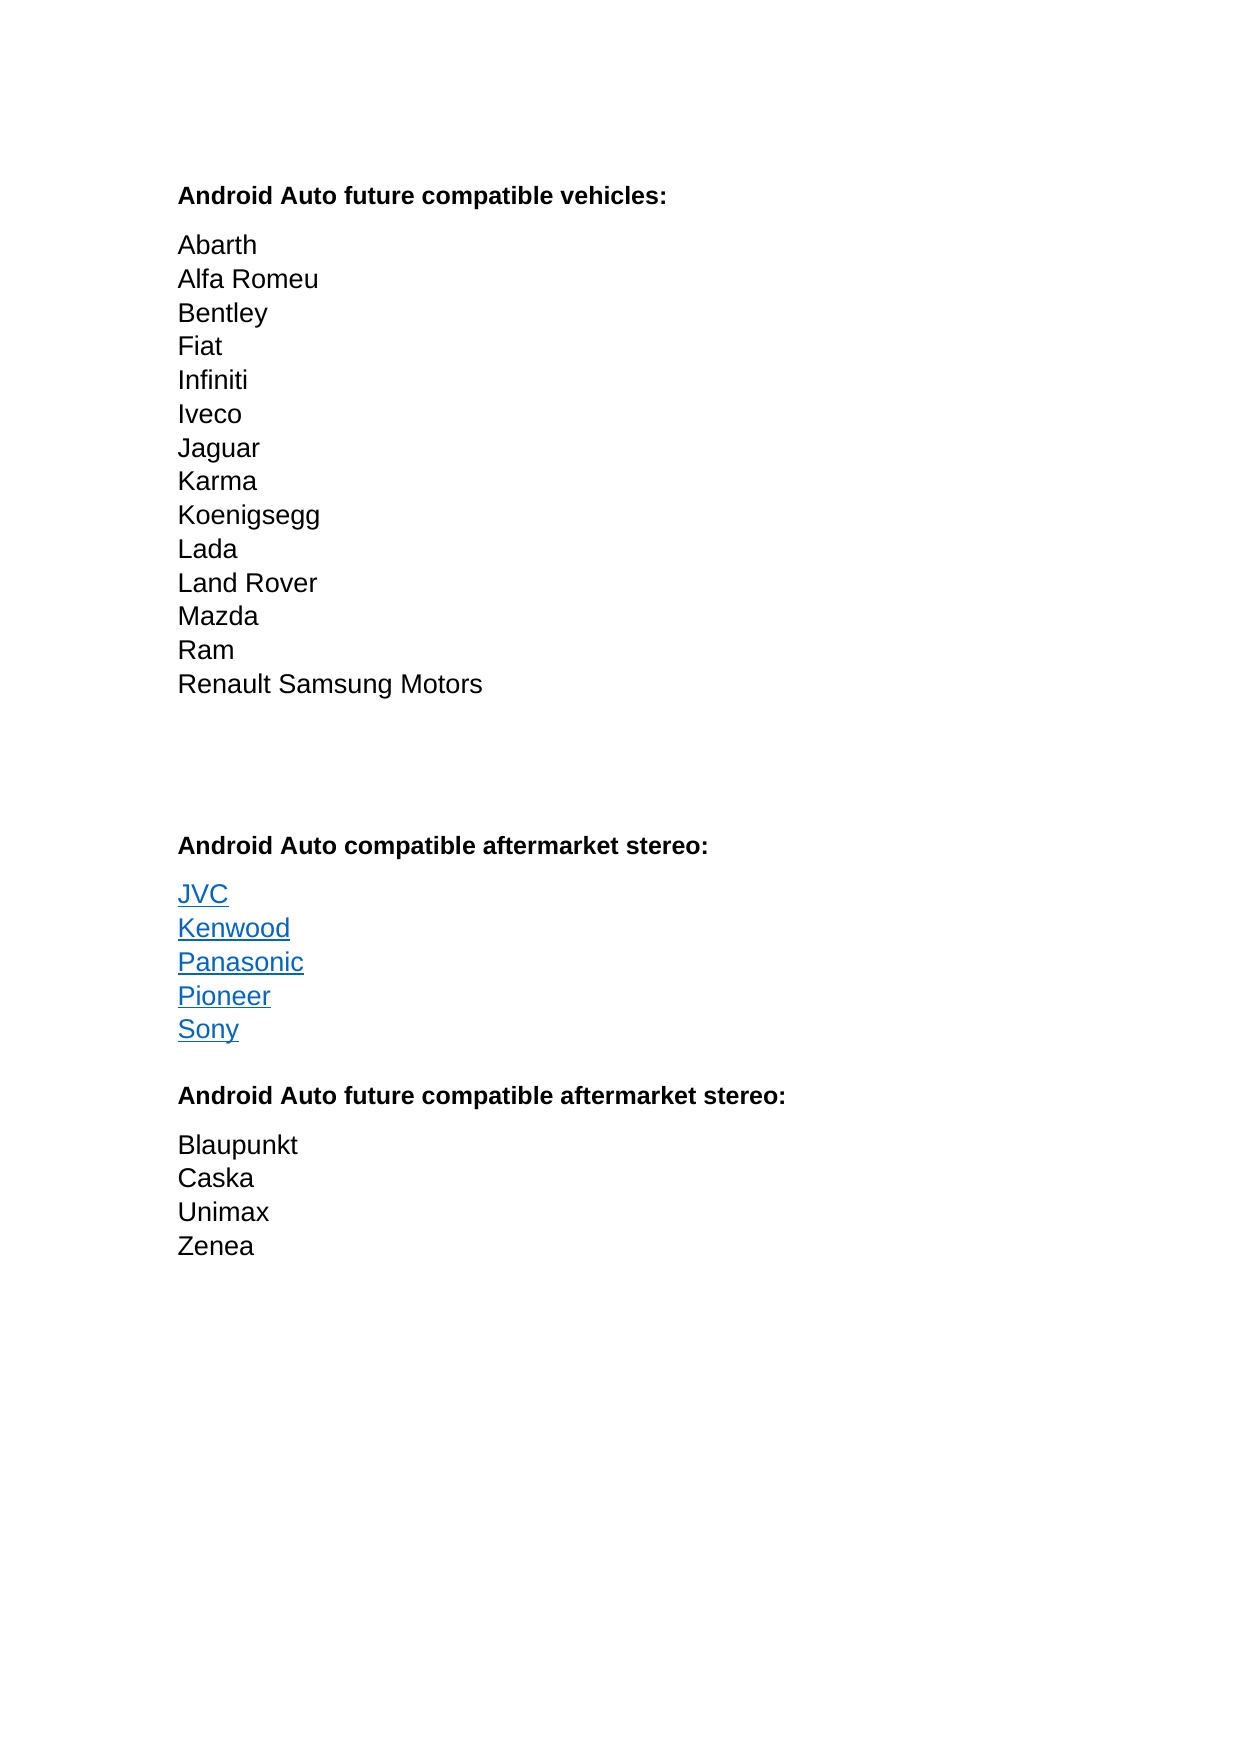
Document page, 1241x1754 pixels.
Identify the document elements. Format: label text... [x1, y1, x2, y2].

text Unimax [177, 1196, 1063, 1227]
text Pioneer [177, 980, 1063, 1011]
text Iveco [177, 398, 1063, 429]
text Zenea [177, 1230, 1063, 1261]
text Karma [177, 465, 1063, 497]
text Kenwood [177, 912, 1063, 943]
text Koenigsegg [177, 499, 1063, 530]
text Android Auto compatible aftermarket stereo: [177, 831, 1063, 859]
text Lada [177, 533, 1063, 564]
text Sony [177, 1013, 1063, 1045]
text Alfa Romeu [177, 263, 1063, 294]
text Panasonic [177, 946, 1063, 977]
text Android Auto future compatible aftermarket stereo: [177, 1081, 1063, 1110]
text Land Rover [177, 567, 1063, 598]
text Blaupunkt [177, 1129, 1063, 1160]
text Bentley [177, 297, 1063, 328]
text Mazda [177, 600, 1063, 632]
text Abarth [177, 229, 1063, 260]
text Caska [177, 1162, 1063, 1194]
text Android Auto future compatible vehicles: [177, 181, 1063, 210]
text Renault Samsung Motors [177, 668, 1063, 699]
text Infiniti [177, 364, 1063, 395]
text Jaguar [177, 432, 1063, 463]
text Ram [177, 634, 1063, 665]
text JVC [177, 878, 1063, 910]
text Fiat [177, 330, 1063, 362]
